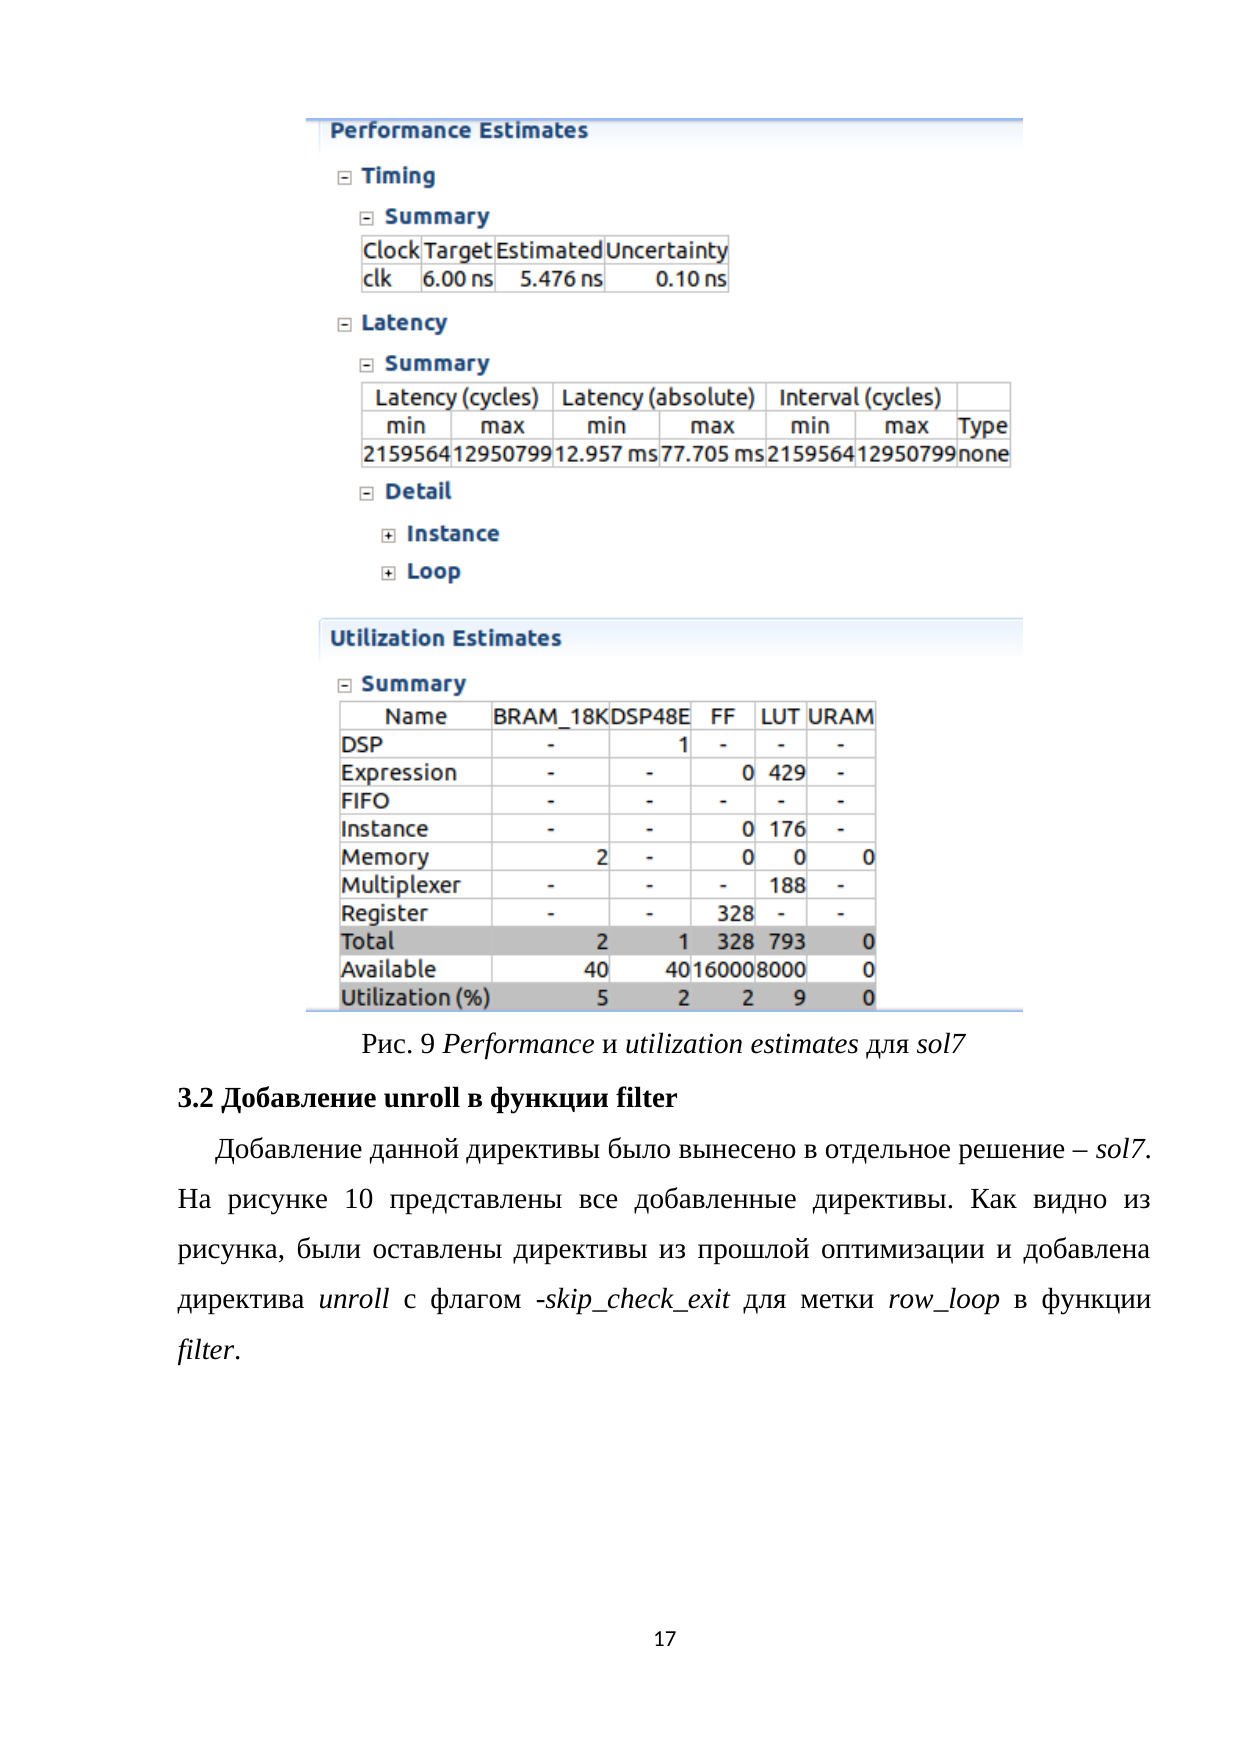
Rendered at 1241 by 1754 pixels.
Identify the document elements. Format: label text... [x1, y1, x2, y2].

subtitle 3.2 Добавление unroll в функции filter [177, 1080, 1152, 1114]
text Добавление данной директивы было вынесено в отдельное решение – sol7. На рисунке 10 представлены все добавленные директивы. Как видно из рисунка, были оставлены директивы из прошлой оптимизации и добавлена директива unroll с флагом -skip_check_exit для метки row_loop в функции filter. [177, 1131, 1152, 1366]
text Рис. 9 Performance и utilization estimates для sol7 [177, 1026, 1152, 1059]
picture [305, 118, 1023, 1012]
